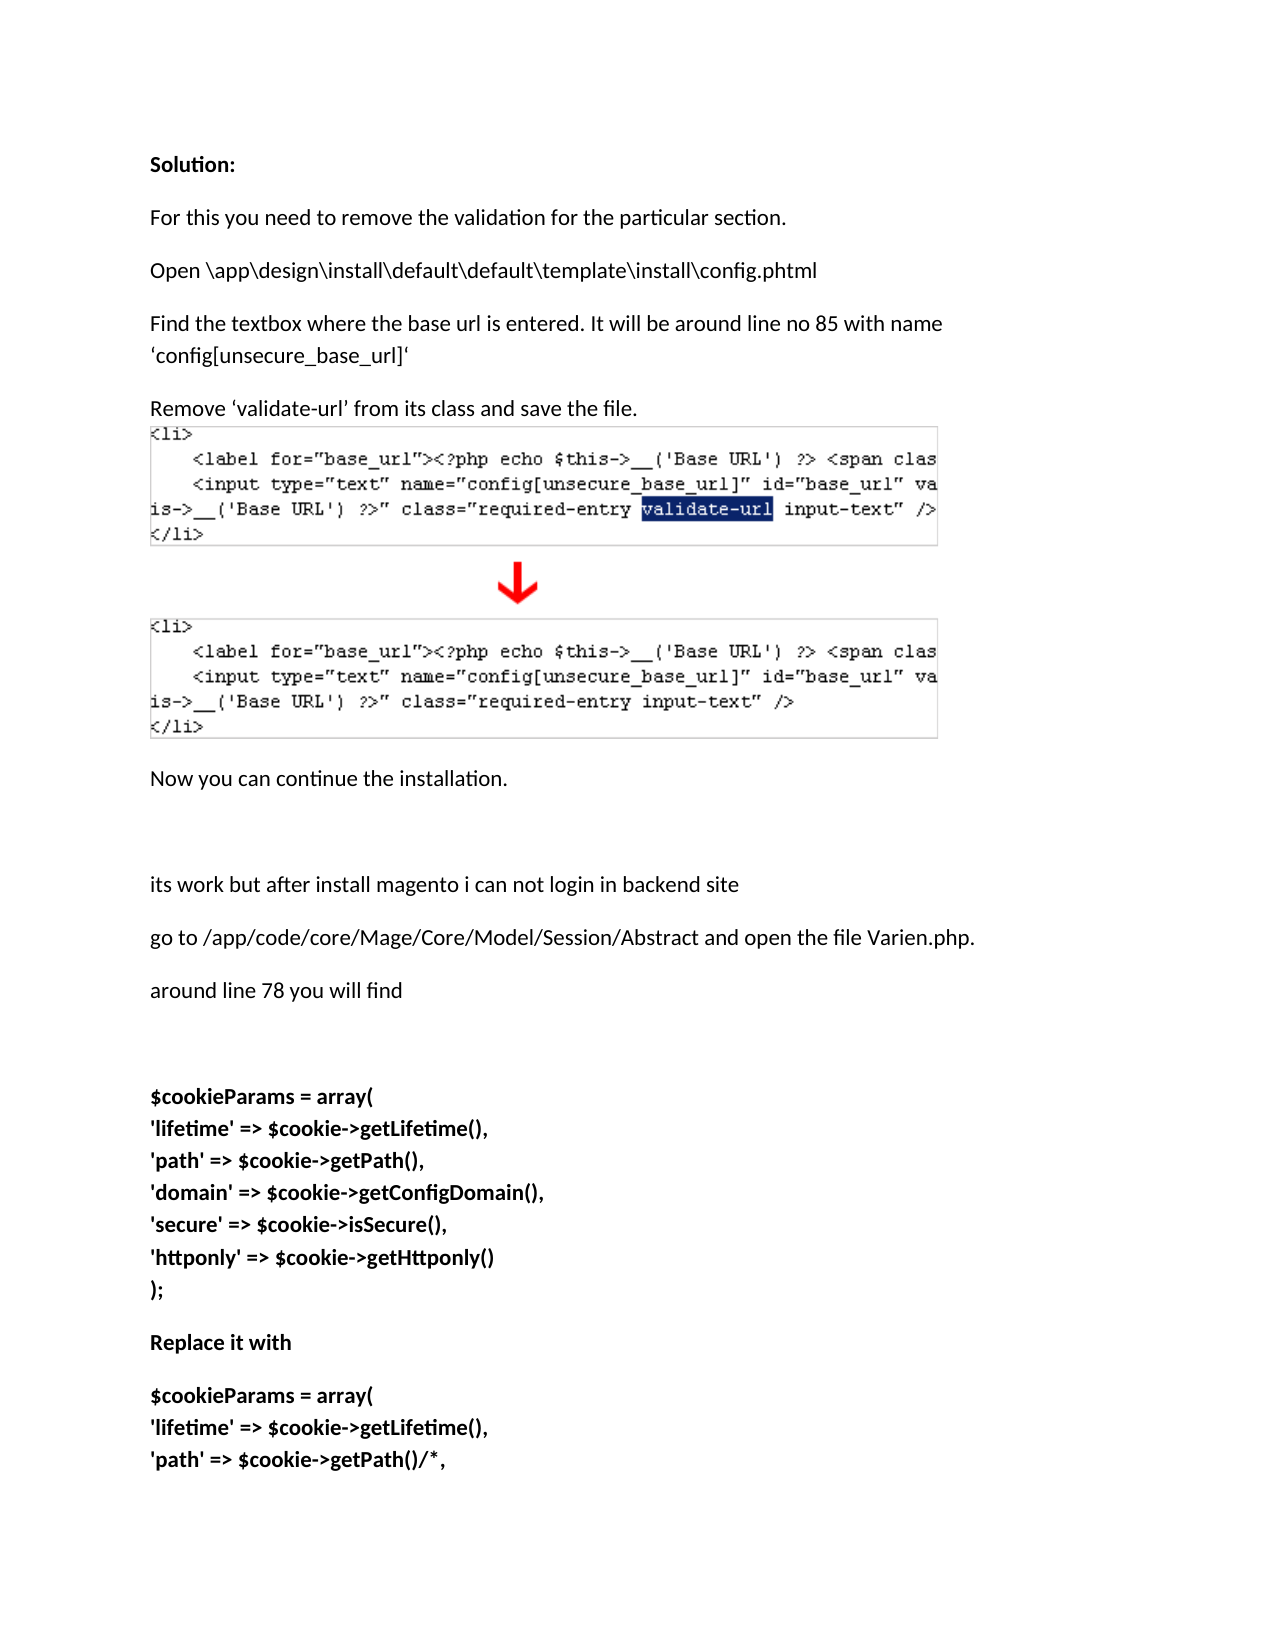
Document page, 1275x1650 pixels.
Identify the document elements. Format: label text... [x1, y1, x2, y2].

text $cookieParams = array( 'lifetime' => $cookie->getLifetime(), 'path' => $cookie->getPath(), 'domain' => $cookie->getConfigDomain(), 'secure' => $cookie->isSecure(), 'httponly' => $cookie->getHttponly() ); [150, 1082, 1125, 1303]
text Solution: [150, 150, 1125, 178]
text its work but after install magento i can not login in backend site [150, 870, 1125, 898]
text Open \app\design\install\default\default\template\install\config.phtml [150, 256, 1125, 284]
text go to /app/code/core/Mage/Core/Model/Session/Abstract and open the file Varien.php. [150, 923, 1125, 951]
text around line 78 you will find [150, 976, 1125, 1004]
text Replace it with [150, 1328, 1125, 1356]
text Now you can continue the installation. [150, 764, 1125, 792]
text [150, 1381, 1125, 1473]
text Find the textbox where the base url is entered. It will be around line no 85 with name ‘config[unsecure_base_url]‘ [150, 309, 1125, 369]
picture [150, 426, 939, 739]
text For this you need to remove the validation for the particular section. [150, 203, 1125, 231]
